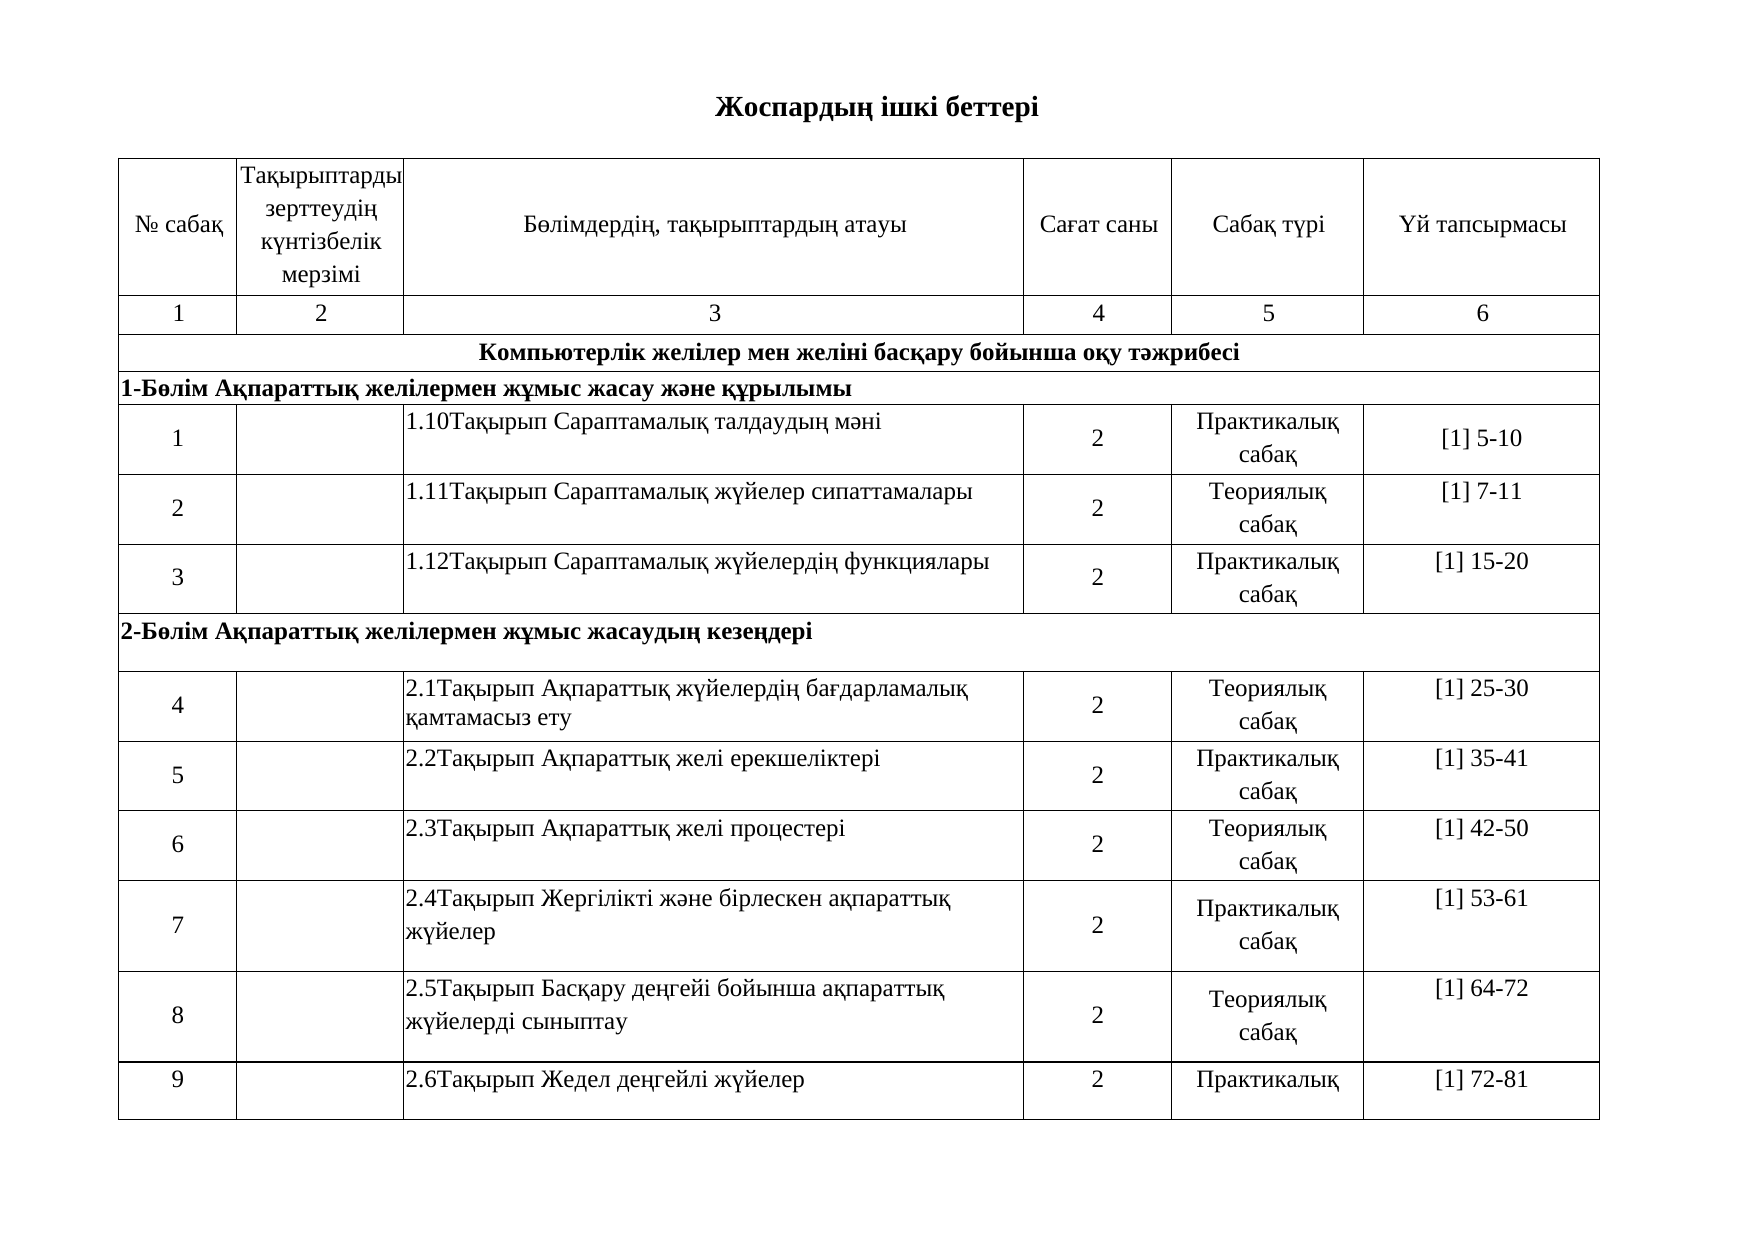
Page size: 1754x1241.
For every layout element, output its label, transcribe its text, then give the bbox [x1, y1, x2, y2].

text Жоспардың ішкі беттері [118, 89, 1636, 122]
table_cell 5 [119, 742, 236, 810]
table_cell 1.12Тақырып Сараптамалық жүйелердің функциялары [404, 545, 1023, 613]
table_cell Практикалық сабақ [1172, 545, 1363, 613]
table_cell 2 [1024, 1063, 1171, 1119]
table_cell 1.11Тақырып Сараптамалық жүйелер сипаттамалары [404, 475, 1023, 543]
table_cell [1] 7-11 [1364, 475, 1599, 543]
table_cell [237, 972, 403, 1061]
table_header Тақырыптарды зерттеудің күнтізбелік мерзімі [237, 159, 403, 295]
table_cell [237, 742, 403, 810]
table_cell [1] 72-81 [1364, 1063, 1599, 1119]
table_cell 3 [119, 545, 236, 613]
table_cell 4 [119, 672, 236, 741]
table_cell 1-Бөлім Ақпараттық желілермен жұмыс жасау және құрылымы [119, 372, 1599, 404]
table_cell 2.5Тақырып Басқару деңгейі бойынша ақпараттық жүйелерді сыныптау [404, 972, 1023, 1061]
table_cell 2.4Тақырып Жергілікті және бірлескен ақпараттық жүйелер [404, 881, 1023, 971]
table_cell 6 [119, 811, 236, 880]
table_cell 2 [1024, 475, 1171, 543]
table_cell 1 [119, 405, 236, 474]
table_cell 2.3Тақырып Ақпараттық желі процестері [404, 811, 1023, 880]
table_cell 2 [1024, 672, 1171, 741]
table_cell [1] 15-20 [1364, 545, 1599, 613]
table_cell [1] 64-72 [1364, 972, 1599, 1061]
table_cell 2 [237, 296, 403, 334]
table_cell [237, 672, 403, 741]
table_cell [237, 1063, 403, 1119]
table_cell 3 [404, 296, 1023, 334]
table_cell 2.1Тақырып Ақпараттық жүйелердің бағдарламалық қамтамасыз ету [404, 672, 1023, 741]
table_cell [1] 35-41 [1364, 742, 1599, 810]
table_cell [237, 545, 403, 613]
table_cell 2 [1024, 742, 1171, 810]
table_cell 9 [119, 1063, 236, 1119]
table_cell 1.10Тақырып Сараптамалық талдаудың мәні [404, 405, 1023, 474]
table_cell 7 [119, 881, 236, 971]
table_cell 2 [119, 475, 236, 543]
table_cell 2.2Тақырып Ақпараттық желі ерекшеліктері [404, 742, 1023, 810]
table_cell 2 [1024, 972, 1171, 1061]
table_cell Компьютерлік желілер мен желіні басқару бойынша оқу тәжрибесі [119, 335, 1599, 371]
table_cell 6 [1364, 296, 1599, 334]
table_cell [237, 811, 403, 880]
table_cell Практикалық сабақ [1172, 1063, 1363, 1119]
table_cell Теориялық сабақ [1172, 811, 1363, 880]
table_cell 1 [119, 296, 236, 334]
table_cell Теориялық сабақ [1172, 972, 1363, 1061]
table_cell Практикалық сабақ [1172, 742, 1363, 810]
table_cell Теориялық сабақ [1172, 475, 1363, 543]
table_cell 2 [1024, 545, 1171, 613]
table_cell [1] 42-50 [1364, 811, 1599, 880]
table_cell 5 [1172, 296, 1363, 334]
table_cell Теориялық сабақ [1172, 672, 1363, 741]
table_header № сабақ [119, 159, 236, 295]
table_cell [1] 53-61 [1364, 881, 1599, 971]
table_header Үй тапсырмасы [1364, 159, 1599, 295]
table_cell 2 [1024, 811, 1171, 880]
table_cell [237, 405, 403, 474]
table_cell [237, 881, 403, 971]
table_cell 2-Бөлім Ақпараттық желілермен жұмыс жасаудың кезеңдері [119, 614, 1599, 671]
table_cell Практикалық сабақ [1172, 881, 1363, 971]
table_cell [237, 475, 403, 543]
table_cell Практикалық сабақ [1172, 405, 1363, 474]
table_header Сабақ түрі [1172, 159, 1363, 295]
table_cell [404, 1063, 1023, 1119]
table_header Сағат саны [1024, 159, 1171, 295]
table_cell [1] 25-30 [1364, 672, 1599, 741]
table_cell [1] 5-10 [1364, 405, 1599, 474]
table_cell 2 [1024, 405, 1171, 474]
table_cell 8 [119, 972, 236, 1061]
table_cell 2 [1024, 881, 1171, 971]
table_cell 4 [1024, 296, 1171, 334]
table_header Бөлімдердің, тақырыптардың атауы [404, 159, 1023, 295]
